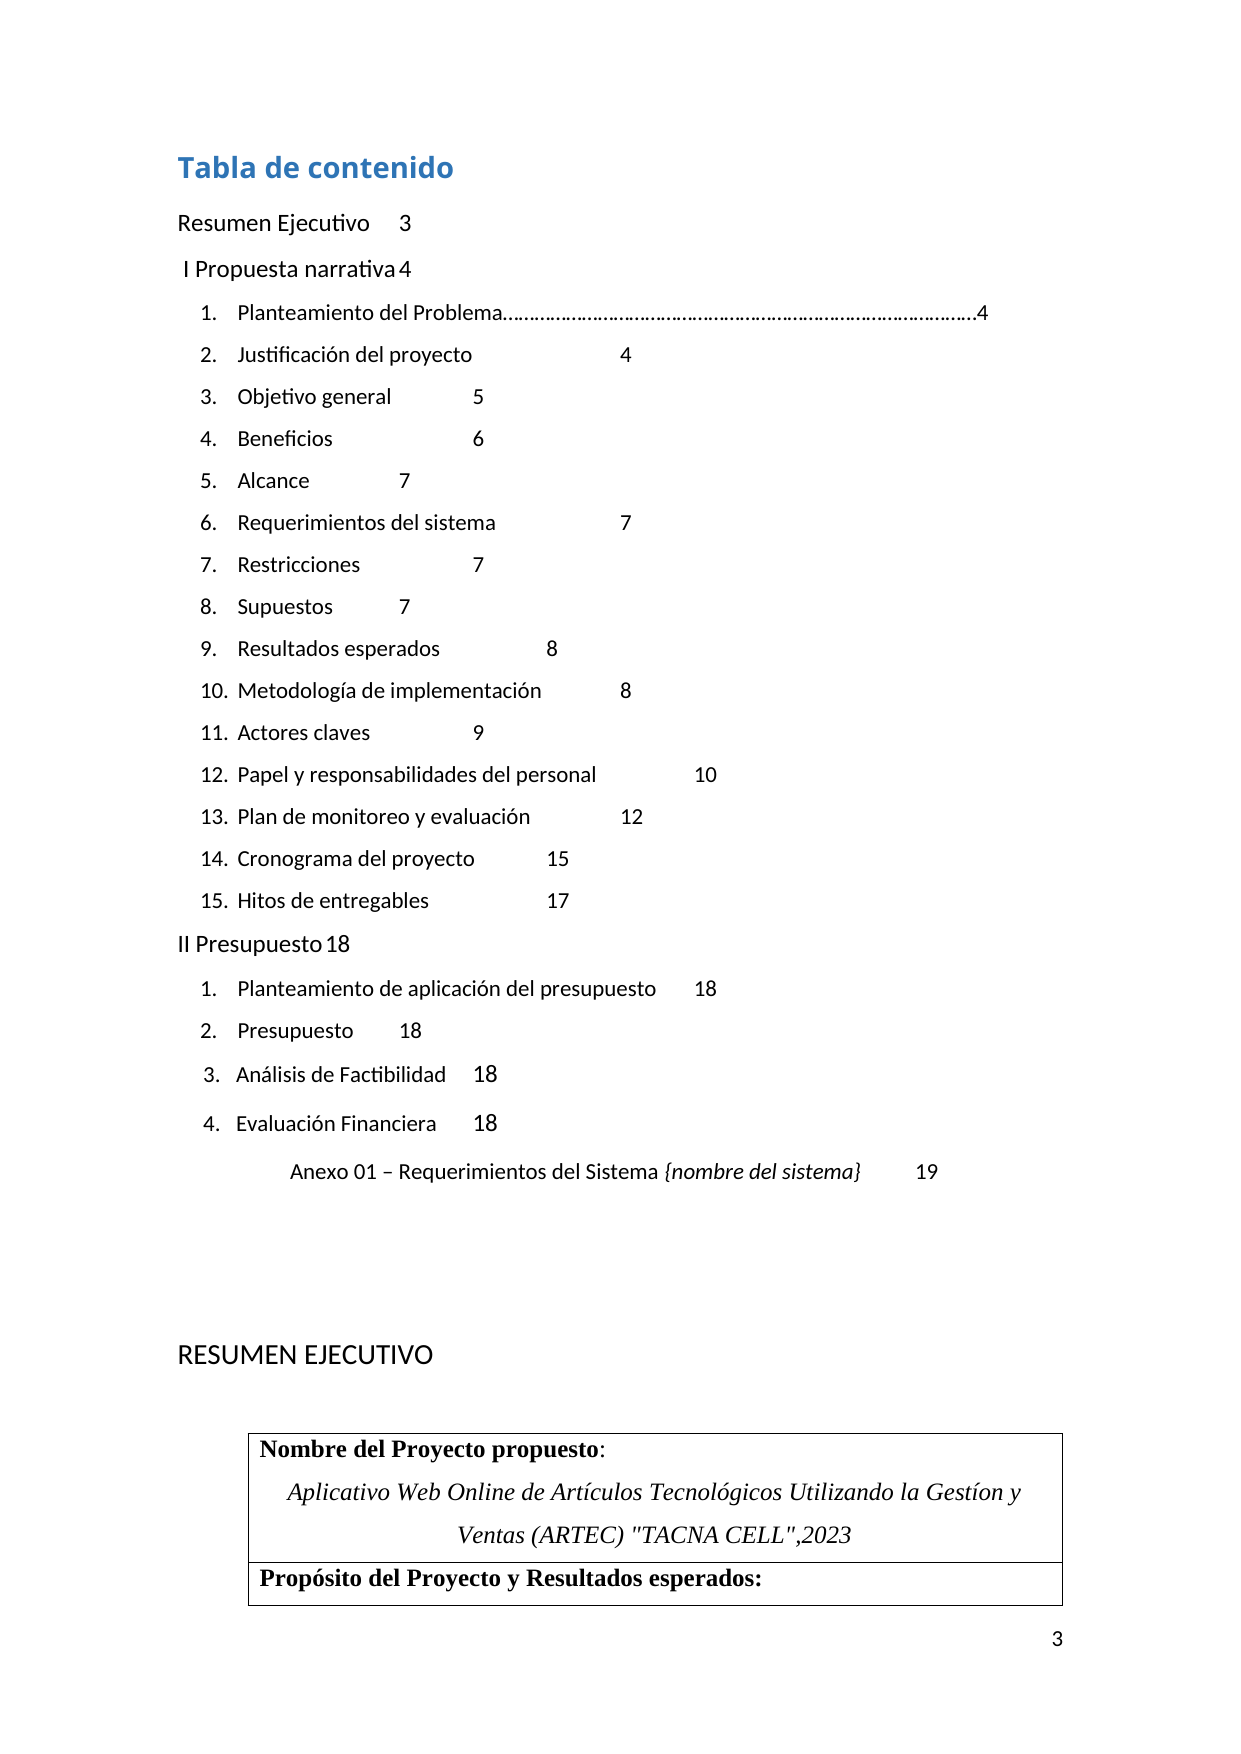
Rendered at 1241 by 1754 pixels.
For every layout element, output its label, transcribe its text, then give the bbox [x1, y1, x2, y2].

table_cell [249, 1563, 1062, 1605]
text RESUMEN EJECUTIVO [177, 1336, 1063, 1372]
table_header Nombre del Proyecto propuesto: Aplicativo Web Online de Artículos Tecnológicos Utilizando la Gestíon y Ventas (ARTEC) "TACNA CELL",2023 [249, 1434, 1062, 1562]
